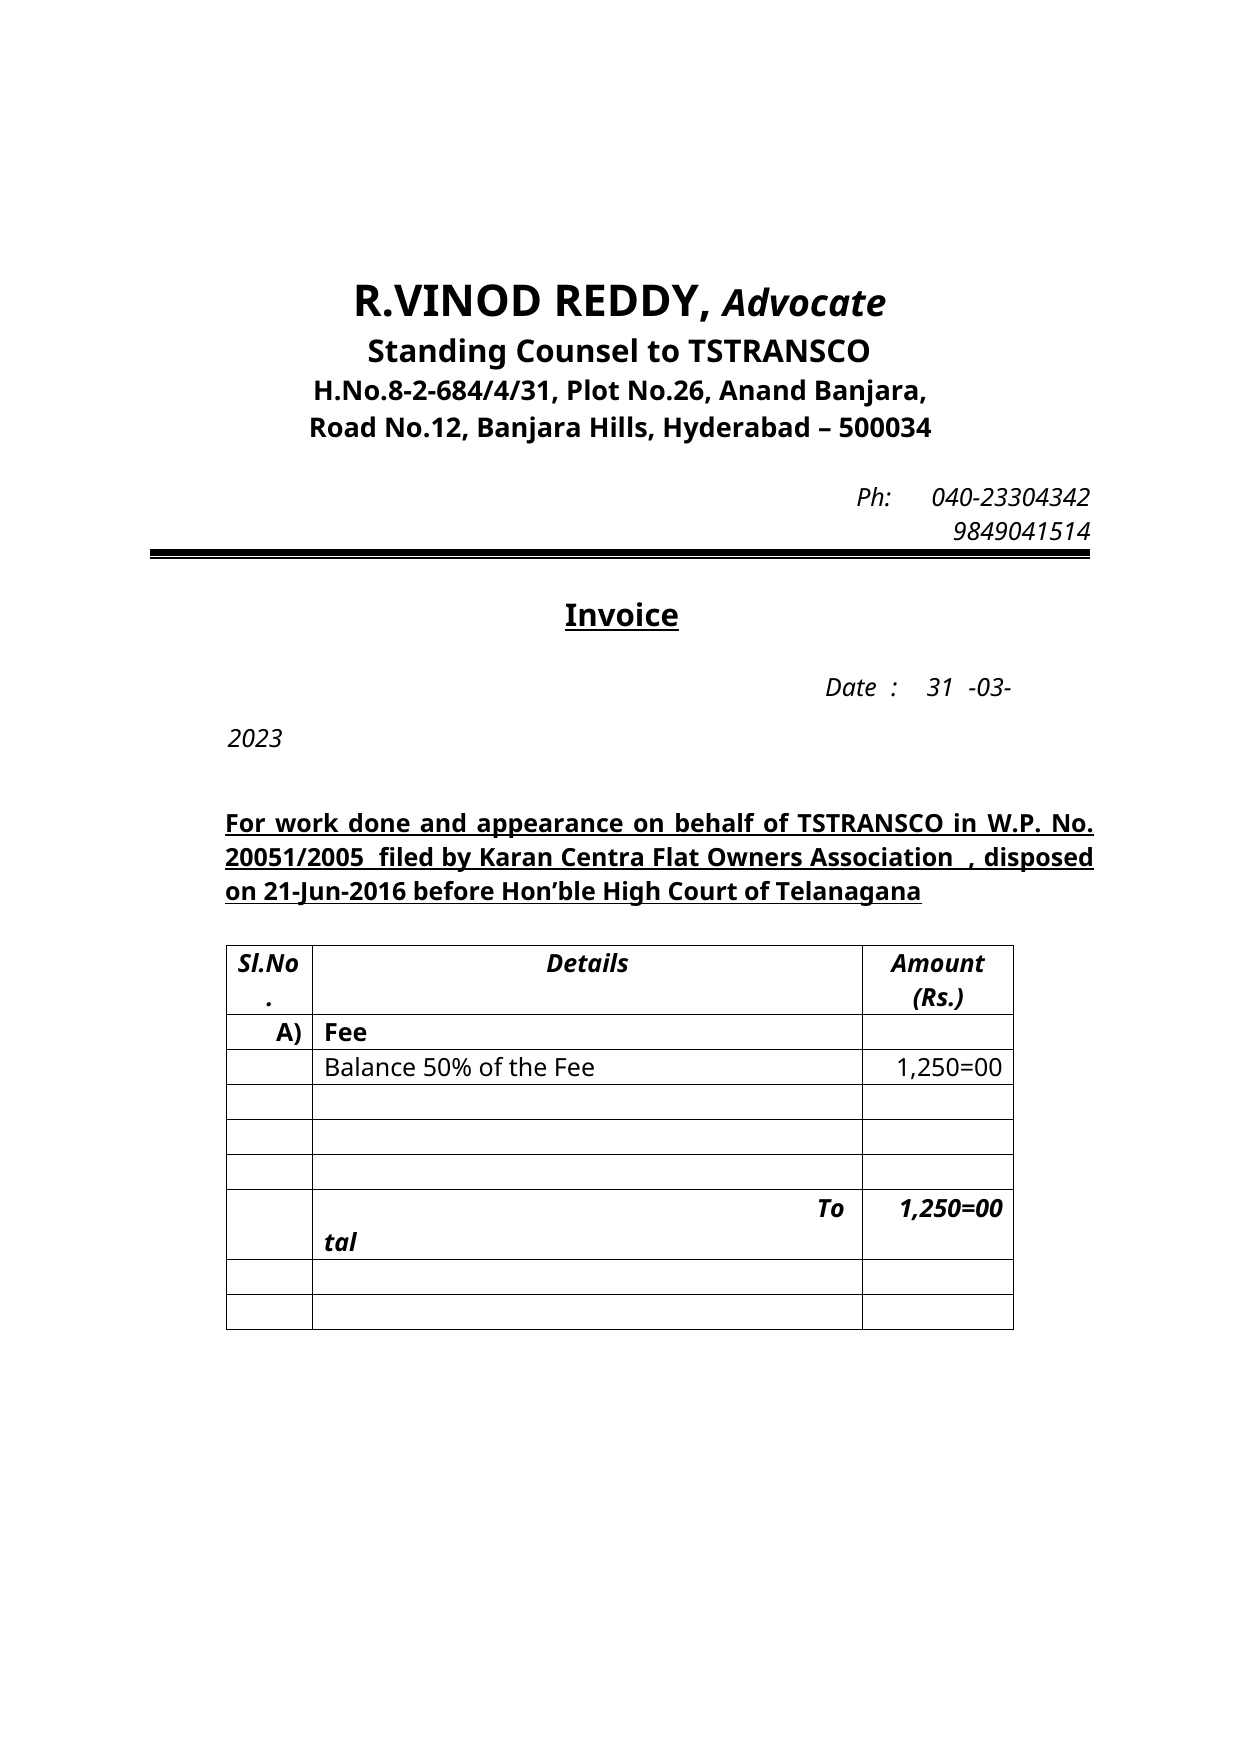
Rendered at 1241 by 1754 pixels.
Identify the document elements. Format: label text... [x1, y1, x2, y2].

table_cell [227, 1050, 312, 1084]
table_cell [313, 1120, 862, 1154]
table_cell [863, 1085, 1013, 1119]
text R.VINOD REDDY, Advocate [227, 269, 1012, 329]
table_cell [863, 1015, 1013, 1049]
text H.No.8-2-684/4/31, Plot No.26, Anand Banjara, [150, 371, 1090, 408]
table_cell [863, 1295, 1013, 1329]
text Road No.12, Banjara Hills, Hyderabad – 500034 [150, 408, 1090, 445]
table_cell [227, 1120, 312, 1154]
table_cell A) [227, 1015, 312, 1049]
table_cell [313, 1295, 862, 1329]
table_header Amount (Rs.) [863, 946, 1013, 1014]
text Ph: 040-23304342 [150, 479, 1090, 513]
table_cell [227, 1260, 312, 1294]
table_cell [227, 1295, 312, 1329]
text For work done and appearance on behalf of TSTRANSCO in W.P. No. 20051/2005 filed by Karan Centra Flat Owners Association , disposed on 21-Jun-2016 before Hon’ble High Court of Telanagana [225, 870, 1094, 908]
table_cell [863, 1155, 1013, 1189]
table_cell Fee [313, 1015, 862, 1049]
text Invoice [150, 593, 1094, 635]
text 9849041514 [150, 513, 1090, 549]
table_cell [227, 1155, 312, 1189]
text For work done and appearance on behalf of TSTRANSCO in W.P. No. 20051/2005 filed by Karan Centra Flat Owners Association , disposed on 21-Jun-2016 before Hon’ble High Court of Telanagana [225, 806, 1094, 834]
table_cell [313, 1155, 862, 1189]
table_cell [227, 1085, 312, 1119]
table_cell Balance 50% of the Fee [313, 1050, 862, 1084]
text Standing Counsel to TSTRANSCO [227, 329, 1012, 371]
table_cell 1,250=00 [863, 1050, 1013, 1084]
table_cell [227, 1190, 312, 1258]
table_cell [313, 1260, 862, 1294]
table_header Sl.No. [227, 946, 312, 1014]
text Date : 31 -03-2023 [227, 669, 1012, 754]
table_header Details [313, 946, 862, 1014]
table_cell [863, 1260, 1013, 1294]
table_cell [863, 1120, 1013, 1154]
table_cell [313, 1085, 862, 1119]
table_cell 1,250=00 [863, 1190, 1013, 1258]
text For work done and appearance on behalf of TSTRANSCO in W.P. No. 20051/2005 filed by Karan Centra Flat Owners Association , disposed on 21-Jun-2016 before Hon’ble High Court of Telanagana [225, 836, 1094, 868]
table_cell Total [313, 1190, 862, 1258]
